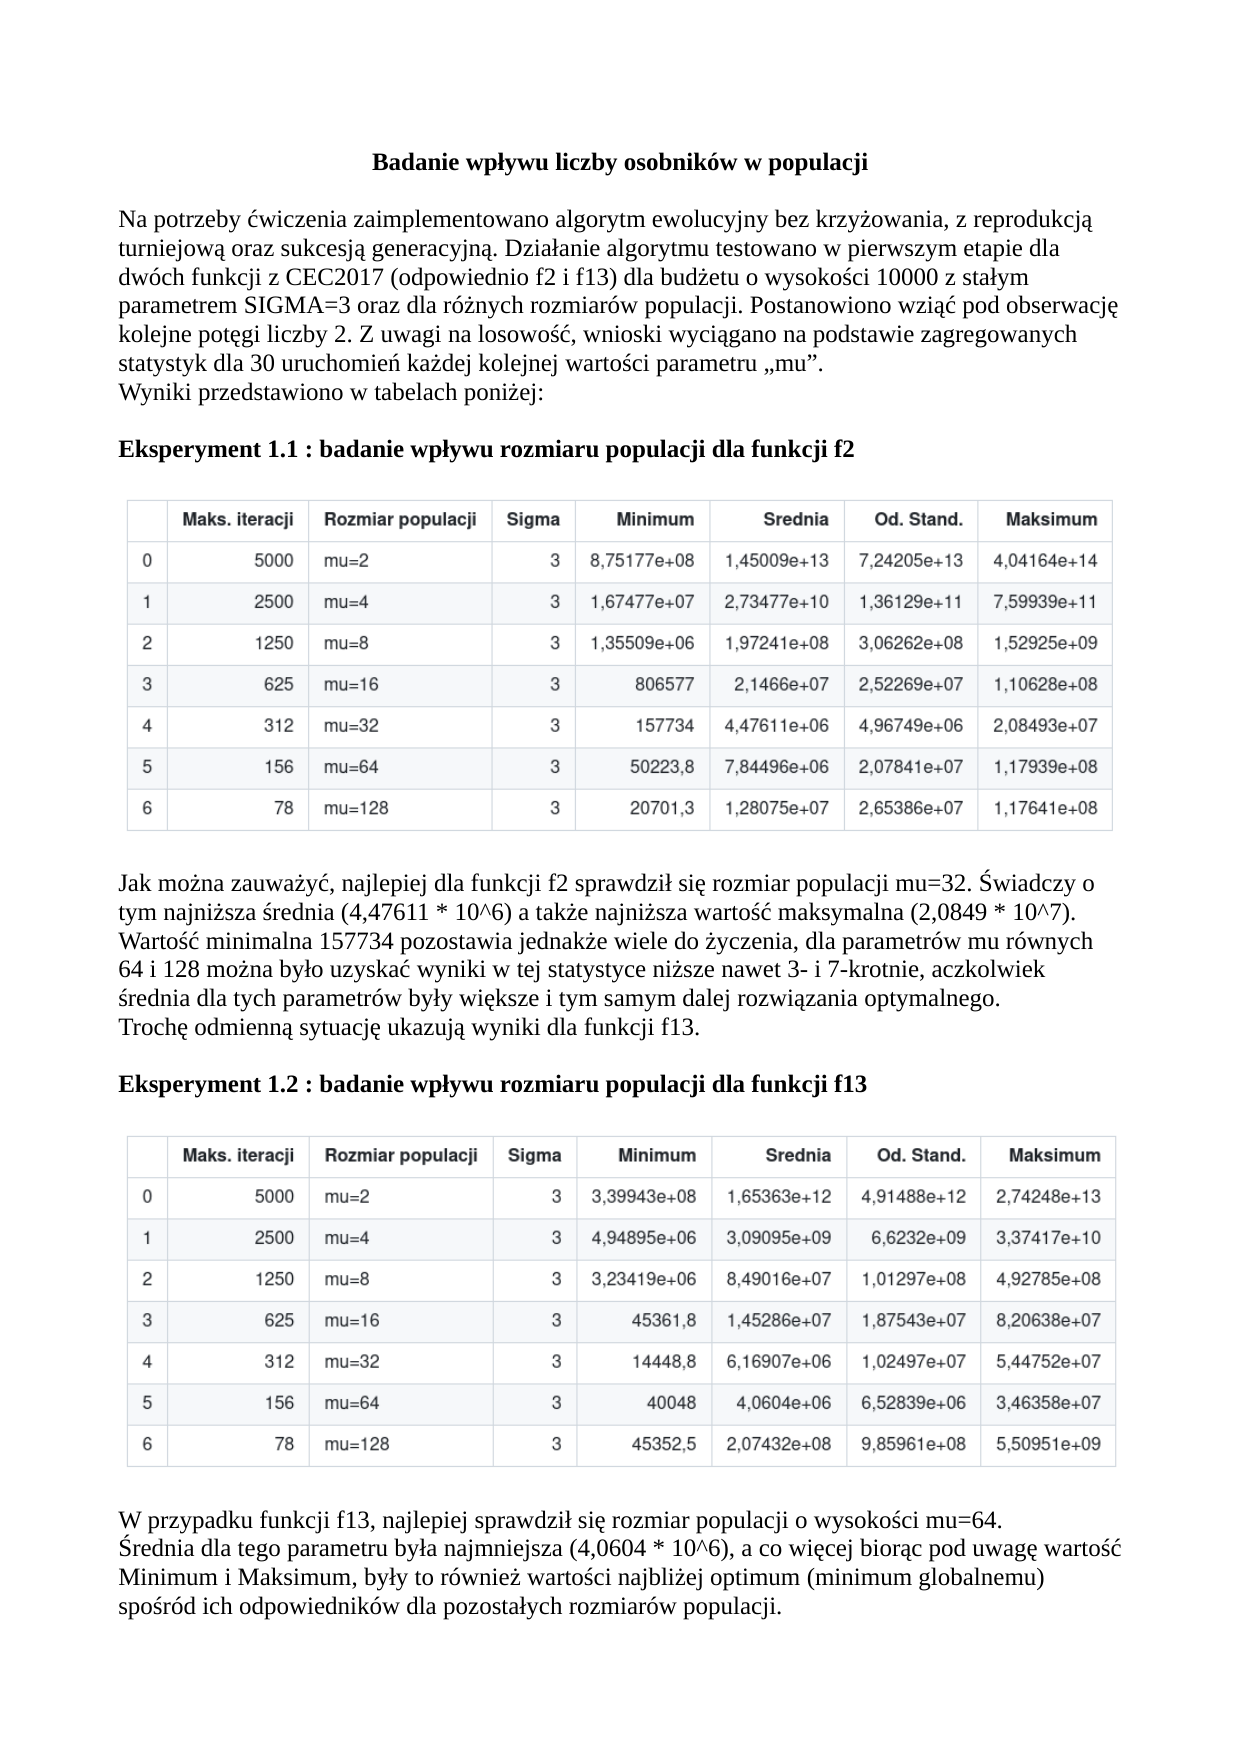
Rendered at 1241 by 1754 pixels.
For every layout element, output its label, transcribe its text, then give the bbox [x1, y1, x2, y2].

picture [118, 1127, 1123, 1476]
text W przypadku funkcji f13, najlepiej sprawdził się rozmiar populacji o wysokości mu=64. [118, 1505, 1122, 1533]
text Wartość minimalna 157734 pozostawia jednakże wiele do życzenia, dla parametrów mu równych 64 i 128 można było uzyskać wyniki w tej statystyce niższe nawet 3- i 7-krotnie, aczkolwiek średnia dla tych parametrów były większe i tym samym dalej rozwiązania optymalnego. [118, 926, 1122, 1012]
text Na potrzeby ćwiczenia zaimplementowano algorytm ewolucyjny bez krzyżowania, z reprodukcją turniejową oraz sukcesją generacyjną. Działanie algorytmu testowano w pierwszym etapie dla dwóch funkcji z CEC2017 (odpowiednio f2 i f13) dla budżetu o wysokości 10000 z stałym parametrem SIGMA=3 oraz dla różnych rozmiarów populacji. Postanowiono wziąć pod obserwację kolejne potęgi liczby 2. Z uwagi na losowość, wnioski wyciągano na podstawie zagregowanych statystyk dla 30 uruchomień każdej kolejnej wartości parametru „mu”. [118, 204, 1122, 377]
text Badanie wpływu liczby osobników w populacji [118, 147, 1122, 176]
text Jak można zauważyć, najlepiej dla funkcji f2 sprawdził się rozmiar populacji mu=32. Świadczy o tym najniższa średnia (4,47611 * 10^6) a także najniższa wartość maksymalna (2,0849 * 10^7). [118, 868, 1122, 926]
text Eksperyment 1.1 : badanie wpływu rozmiaru populacji dla funkcji f2 [118, 434, 1122, 463]
text Średnia dla tego parametru była najmniejsza (4,0604 * 10^6), a co więcej biorąc pod uwagę wartość Minimum i Maksimum, były to również wartości najbliżej optimum (minimum globalnemu) spośród ich odpowiedników dla pozostałych rozmiarów populacji. [118, 1533, 1122, 1620]
picture [118, 492, 1123, 840]
text Eksperyment 1.2 : badanie wpływu rozmiaru populacji dla funkcji f13 [118, 1069, 1122, 1098]
text Wyniki przedstawiono w tabelach poniżej: [118, 377, 1122, 406]
text Trochę odmienną sytuację ukazują wyniki dla funkcji f13. [118, 1012, 1122, 1041]
